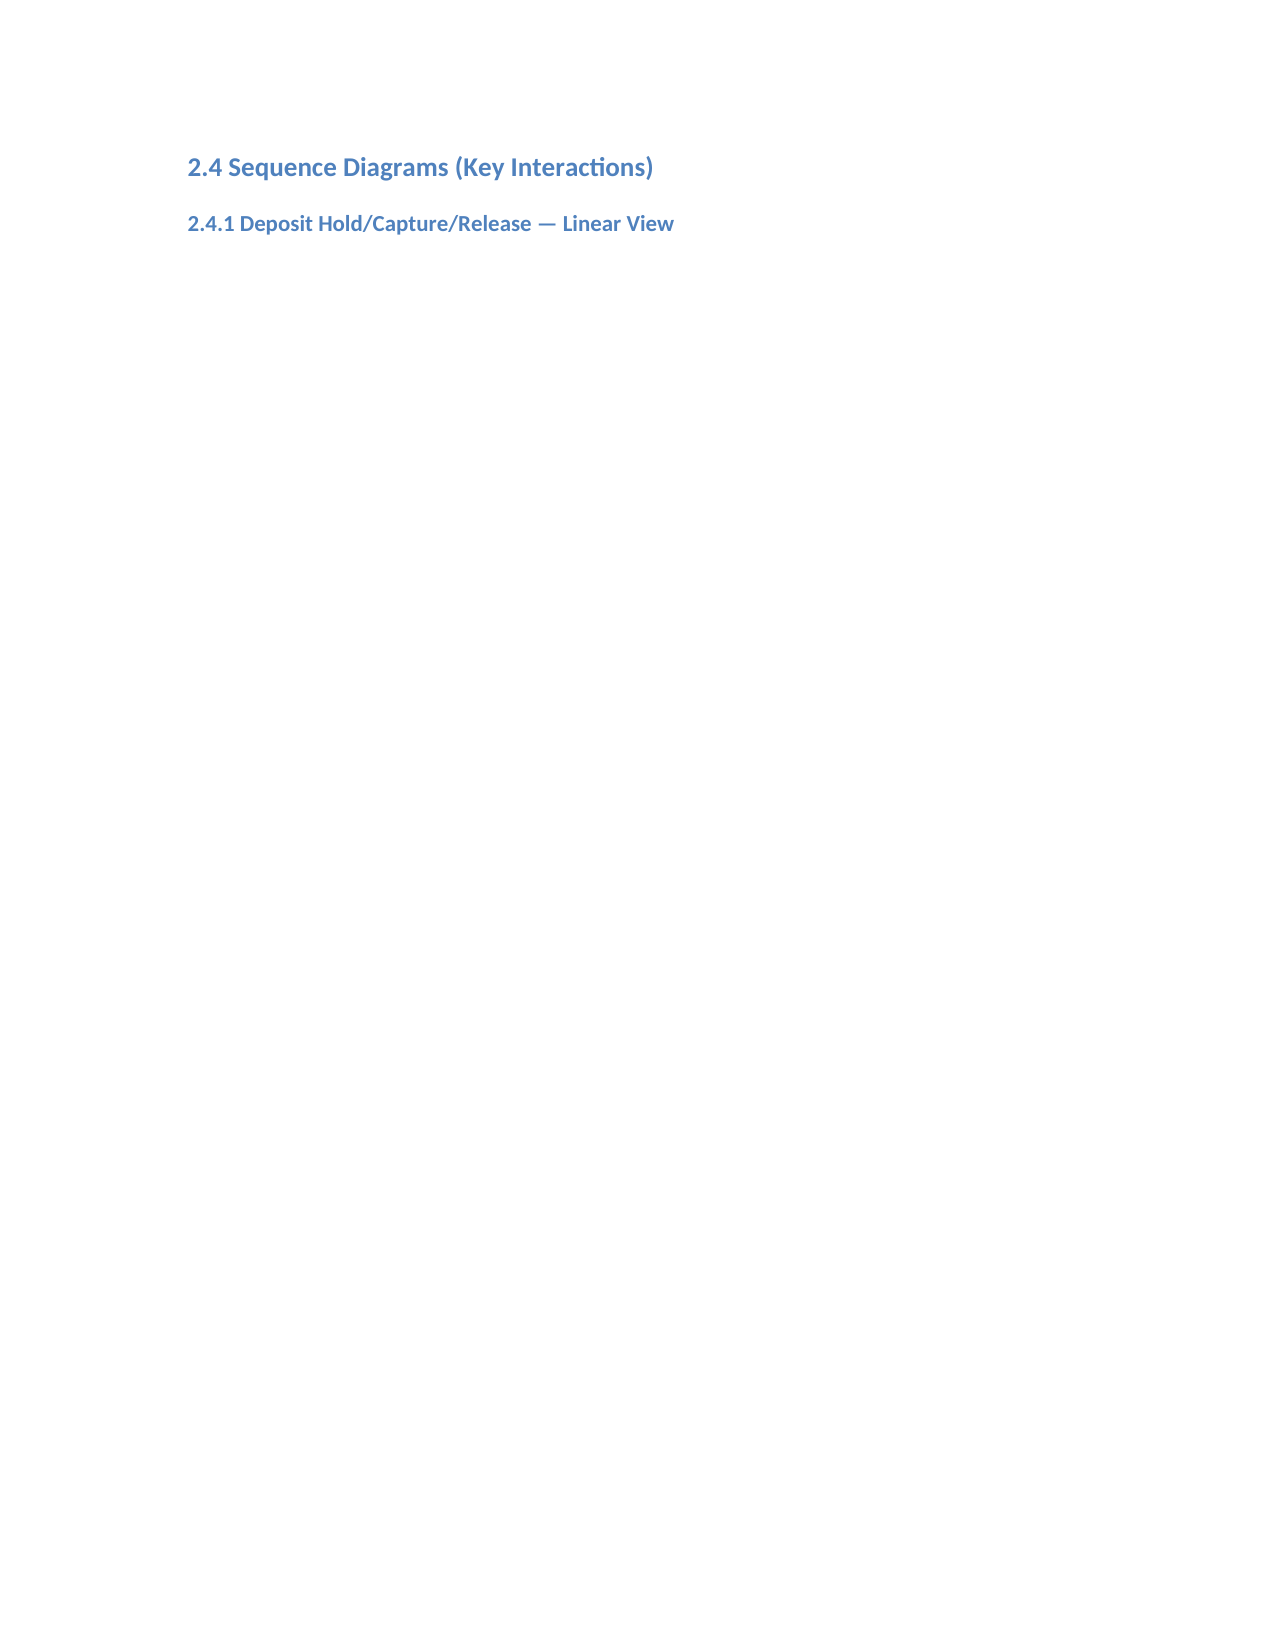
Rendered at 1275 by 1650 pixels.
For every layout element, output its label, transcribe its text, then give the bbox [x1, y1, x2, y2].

subtitle 2.4 Sequence Diagrams (Key Interactions) [187, 150, 1087, 183]
subtitle 2.4.1 Deposit Hold/Capture/Release — Linear View [187, 209, 1087, 237]
